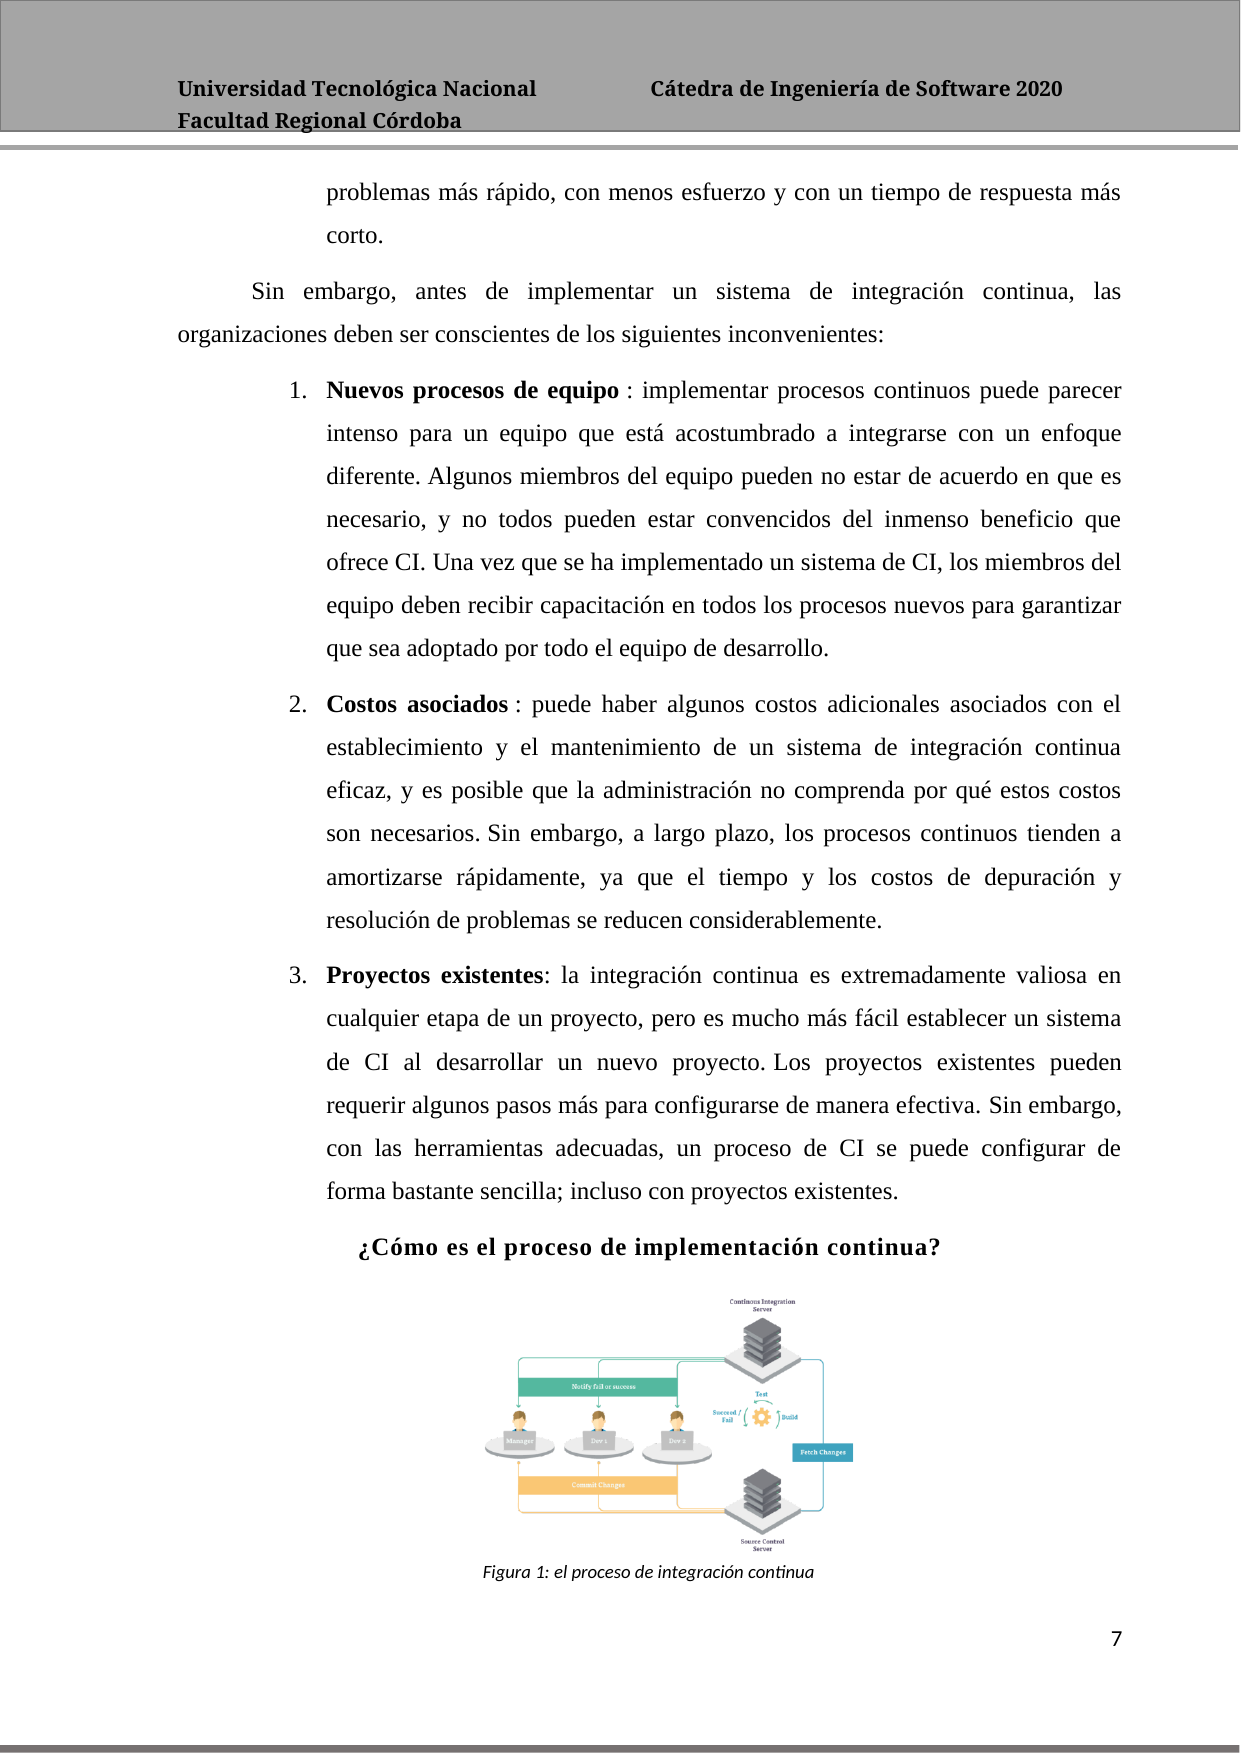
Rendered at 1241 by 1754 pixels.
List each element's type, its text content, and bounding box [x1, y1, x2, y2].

list Costos asociados : puede haber algunos costos adicionales asociados con el establecimiento y el mantenimiento de un sistema de integración continua eficaz, y es posible que la administración no comprenda por qué estos costos son necesarios. Sin embargo, a largo plazo, los procesos continuos tienden a amortizarse rápidamente, ya que el tiempo y los costos de depuración y resolución de problemas se reducen considerablemente. [288, 689, 1122, 933]
text ¿Cómo es el proceso de implementación continua? [177, 1232, 1122, 1260]
text Sin embargo, antes de implementar un sistema de integración continua, las organizaciones deben ser conscientes de los siguientes inconvenientes: [177, 276, 1122, 348]
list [288, 177, 1122, 249]
text Figura 1: el proceso de integración continua [177, 1561, 1122, 1583]
list Proyectos existentes: la integración continua es extremadamente valiosa en cualquier etapa de un proyecto, pero es mucho más fácil establecer un sistema de CI al desarrollar un nuevo proyecto. Los proyectos existentes pueden requerir algunos pasos más para configurarse de manera efectiva. Sin embargo, con las herramientas adecuadas, un proceso de CI se puede configurar de forma bastante sencilla; incluso con proyectos existentes. [288, 960, 1122, 1205]
picture [484, 1290, 854, 1561]
list Nuevos procesos de equipo : implementar procesos continuos puede parecer intenso para un equipo que está acostumbrado a integrarse con un enfoque diferente. Algunos miembros del equipo pueden no estar de acuerdo en que es necesario, y no todos pueden estar convencidos del inmenso beneficio que ofrece CI. Una vez que se ha implementado un sistema de CI, los miembros del equipo deben recibir capacitación en todos los procesos nuevos para garantizar que sea adoptado por todo el equipo de desarrollo. [288, 375, 1122, 662]
